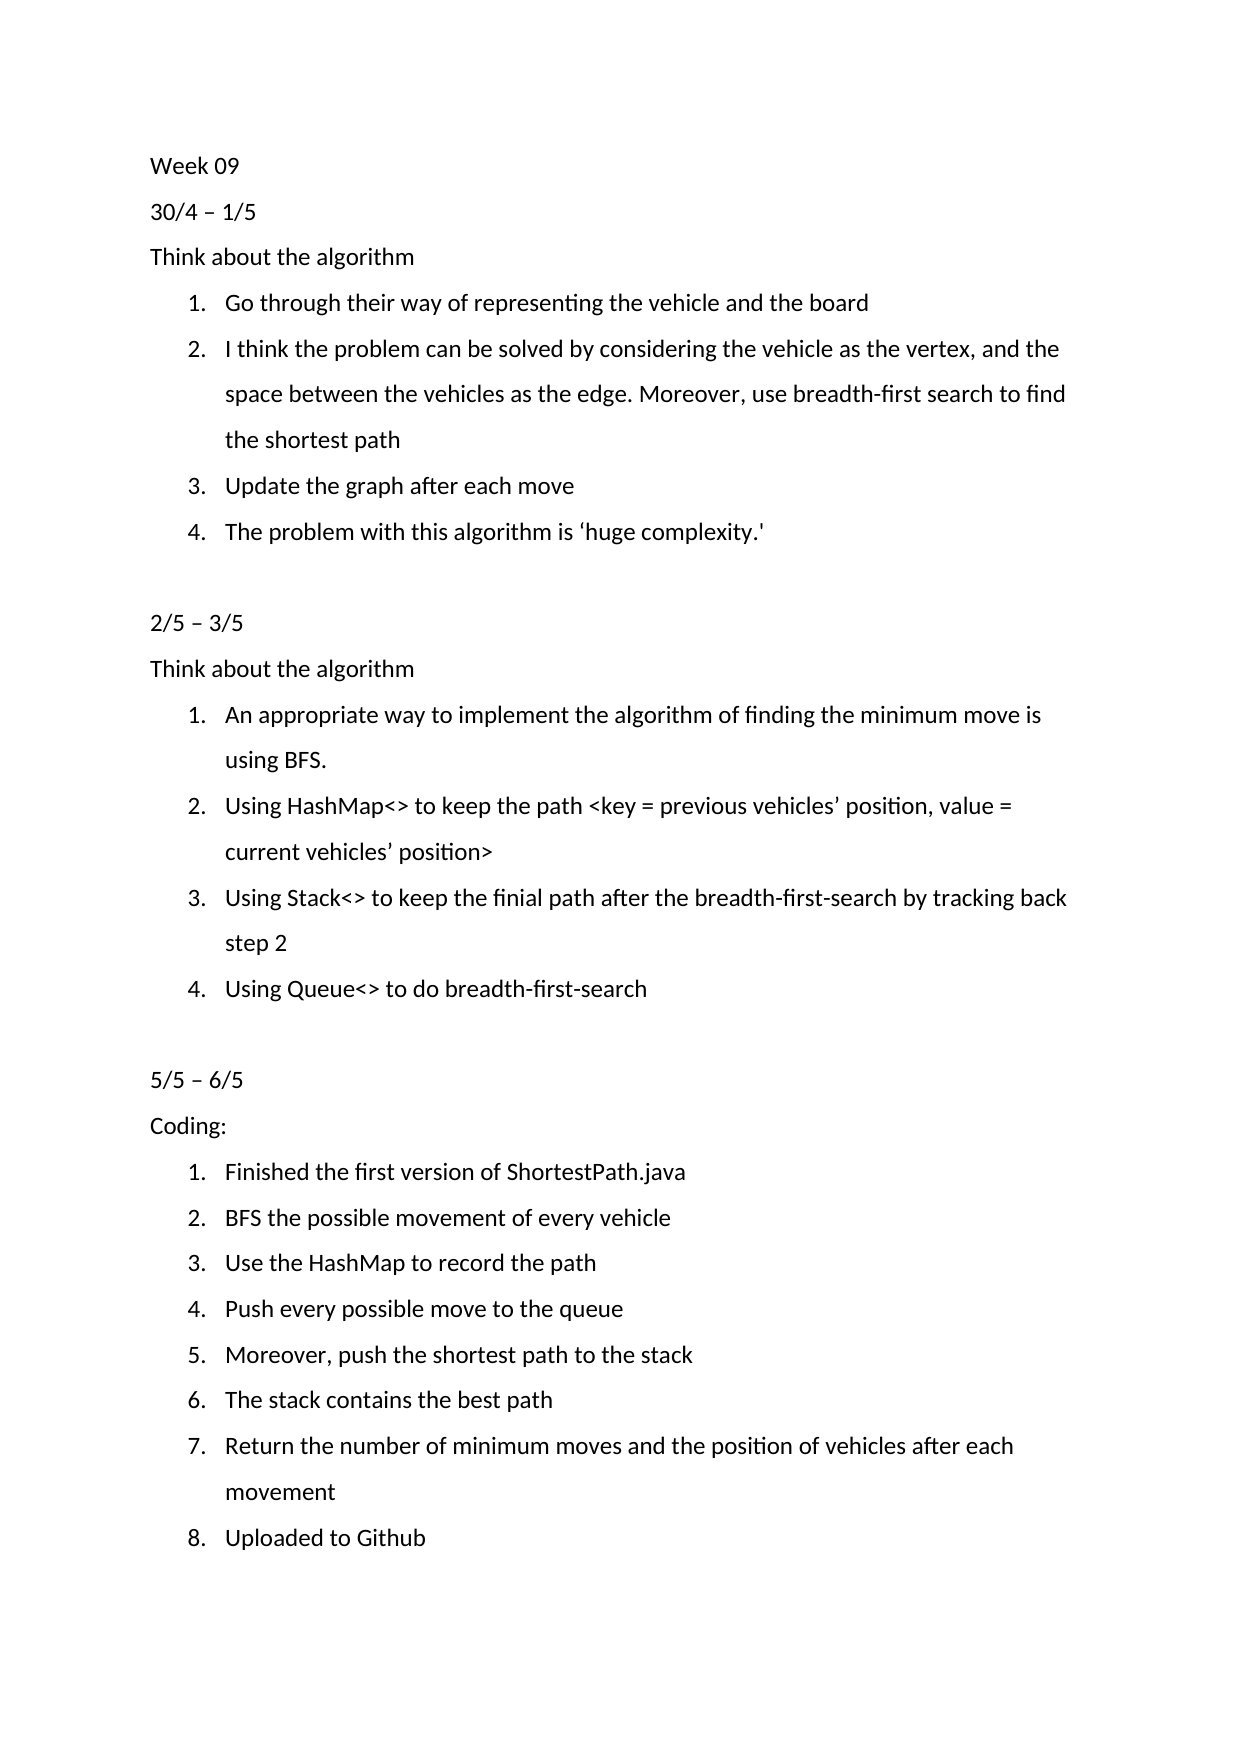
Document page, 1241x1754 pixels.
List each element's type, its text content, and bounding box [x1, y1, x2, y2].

list Push every possible move to the queue [187, 1293, 1090, 1324]
list The problem with this algorithm is ‘huge complexity.' [187, 516, 1090, 546]
list Using HashMap<> to keep the path <key = previous vehicles’ position, value = current vehicles’ position> [187, 790, 1090, 866]
list BFS the possible movement of every vehicle [187, 1202, 1090, 1232]
list I think the problem can be solved by considering the vehicle as the vertex, and the space between the vehicles as the edge. Moreover, use breadth-first search to find the shortest path [187, 333, 1090, 455]
text Think about the algorithm [150, 653, 1090, 683]
text Week 09 [150, 150, 1090, 181]
list Update the graph after each move [187, 470, 1090, 501]
text 5/5 – 6/5 [150, 1064, 1090, 1095]
text 2/5 – 3/5 [150, 607, 1090, 638]
list Finished the first version of ShortestPath.java [187, 1156, 1090, 1187]
list Using Queue<> to do breadth-first-search [187, 973, 1090, 1004]
list An appropriate way to implement the algorithm of finding the minimum move is using BFS. [187, 699, 1090, 775]
list The stack contains the best path [187, 1385, 1090, 1415]
list Using Stack<> to keep the finial path after the breadth-first-search by tracking back step 2 [187, 882, 1090, 958]
text Think about the algorithm [150, 241, 1090, 272]
list Uploaded to Github [187, 1522, 1090, 1552]
list Return the number of minimum moves and the position of vehicles after each movement [187, 1430, 1090, 1507]
list Go through their way of representing the vehicle and the board [187, 287, 1090, 318]
text 30/4 – 1/5 [150, 196, 1090, 226]
list Use the HashMap to record the path [187, 1247, 1090, 1278]
list Moreover, push the shortest path to the stack [187, 1339, 1090, 1369]
text Coding: [150, 1110, 1090, 1141]
